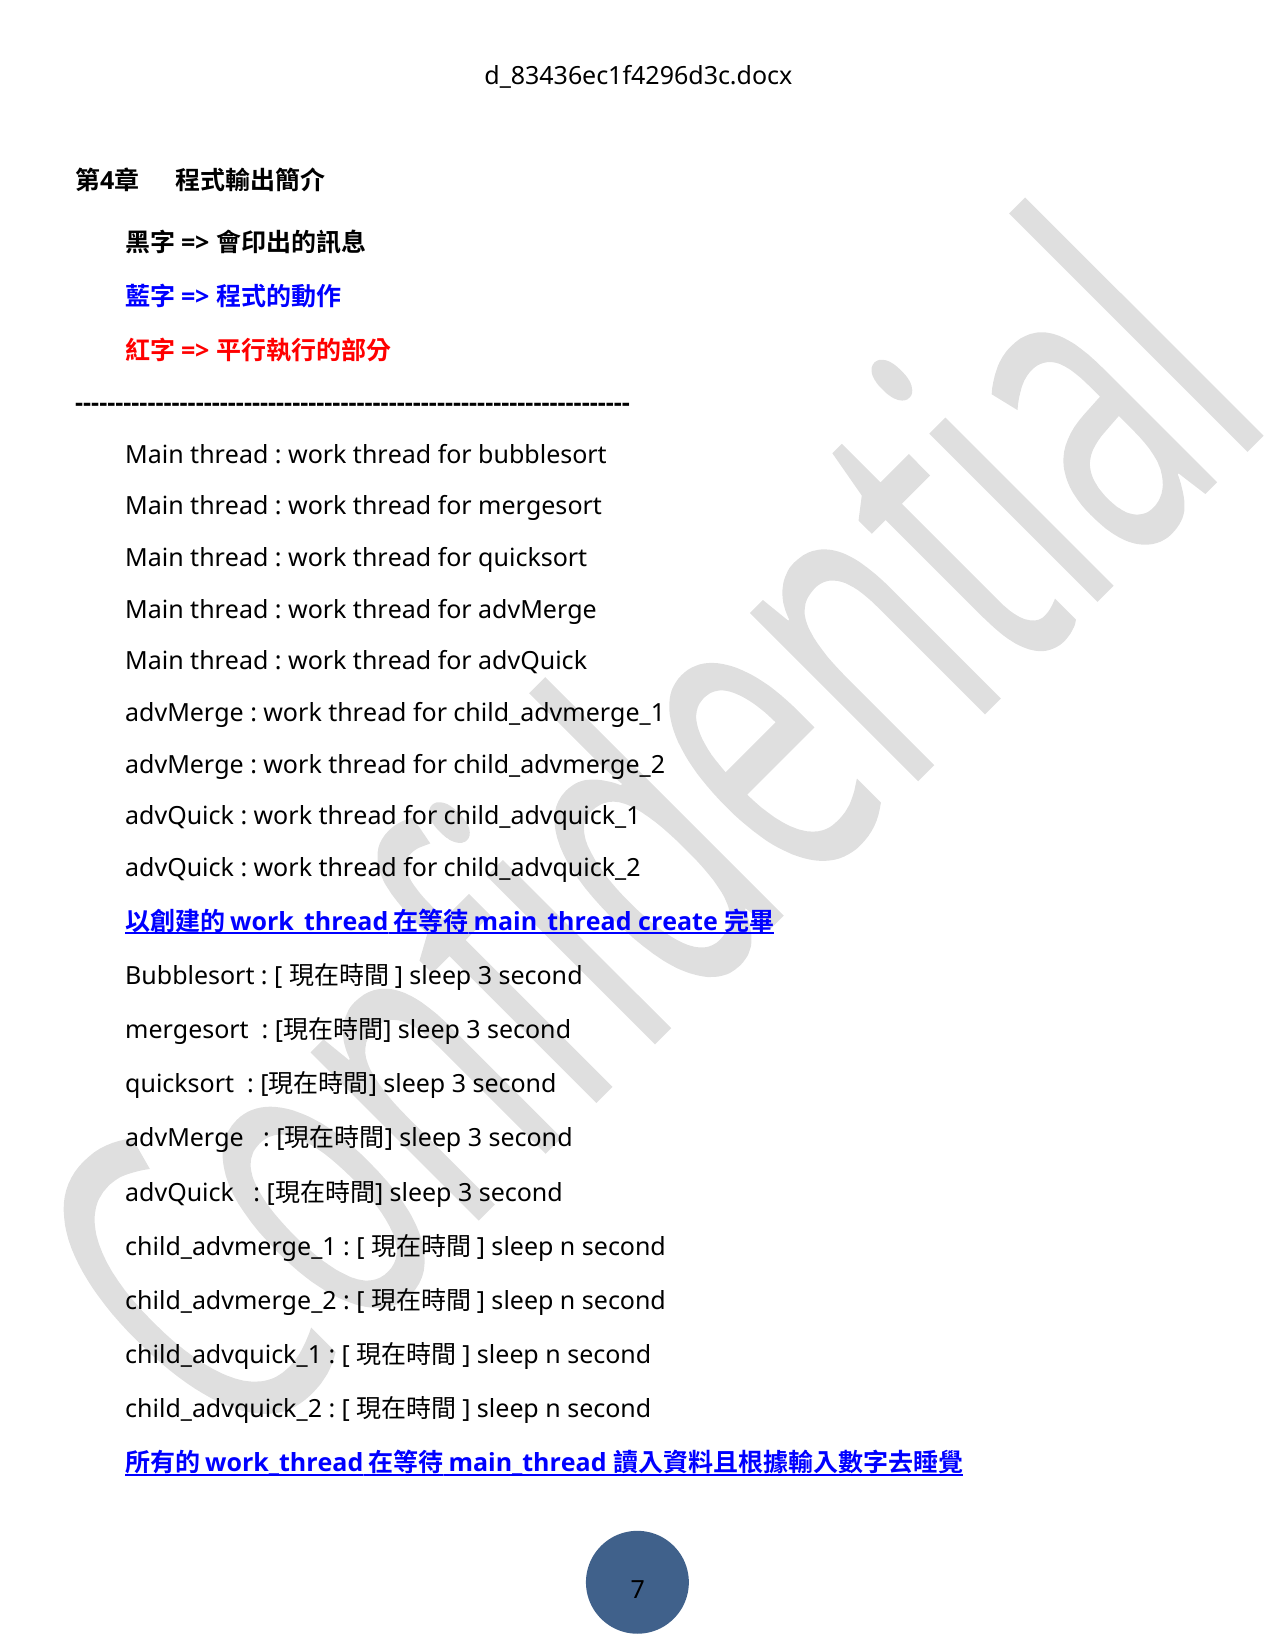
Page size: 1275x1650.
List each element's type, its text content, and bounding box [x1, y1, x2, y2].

text advQuick : [現在時間] sleep 3 second [75, 1172, 1200, 1208]
text --------------------------------------------------------------------- [75, 384, 1200, 419]
text 程式輸出簡介 [75, 161, 1200, 197]
text Bubblesort : [ 現在時間 ] sleep 3 second [75, 955, 1200, 992]
text Main thread : work thread for quicksort [75, 539, 1200, 574]
text advQuick : work thread for child_advquick_2 [75, 849, 1200, 884]
text advQuick : work thread for child_advquick_1 [75, 798, 1200, 832]
text advMerge : [現在時間] sleep 3 second [75, 1118, 1200, 1154]
text Main thread : work thread for mergesort [75, 488, 1200, 522]
text child_advquick_1 : [ 現在時間 ] sleep n second [75, 1334, 1200, 1371]
text child_advquick_2 : [ 現在時間 ] sleep n second [75, 1389, 1200, 1425]
text child_advmerge_1 : [ 現在時間 ] sleep n second [75, 1226, 1200, 1262]
text mergesort : [現在時間] sleep 3 second [75, 1009, 1200, 1046]
text 藍字 => 程式的動作 [75, 276, 1200, 312]
text advMerge : work thread for child_advmerge_2 [75, 746, 1200, 780]
text 黑字 => 會印出的訊息 [75, 222, 1200, 258]
text 紅字 => 平行執行的部分 [75, 330, 1200, 367]
text Main thread : work thread for advMerge [75, 591, 1200, 625]
text Main thread : work thread for advQuick [75, 643, 1200, 677]
text 以創建的work_thread在等待main_thread create 完畢 [75, 901, 1200, 937]
text advMerge : work thread for child_advmerge_1 [75, 694, 1200, 729]
text child_advmerge_2 : [ 現在時間 ] sleep n second [75, 1280, 1200, 1317]
text Main thread : work thread for bubblesort [75, 436, 1200, 470]
text 所有的work_thread在等待main_thread 讀入資料且根據輸入數字去睡覺 [75, 1443, 1200, 1479]
text quicksort : [現在時間] sleep 3 second [75, 1064, 1200, 1100]
